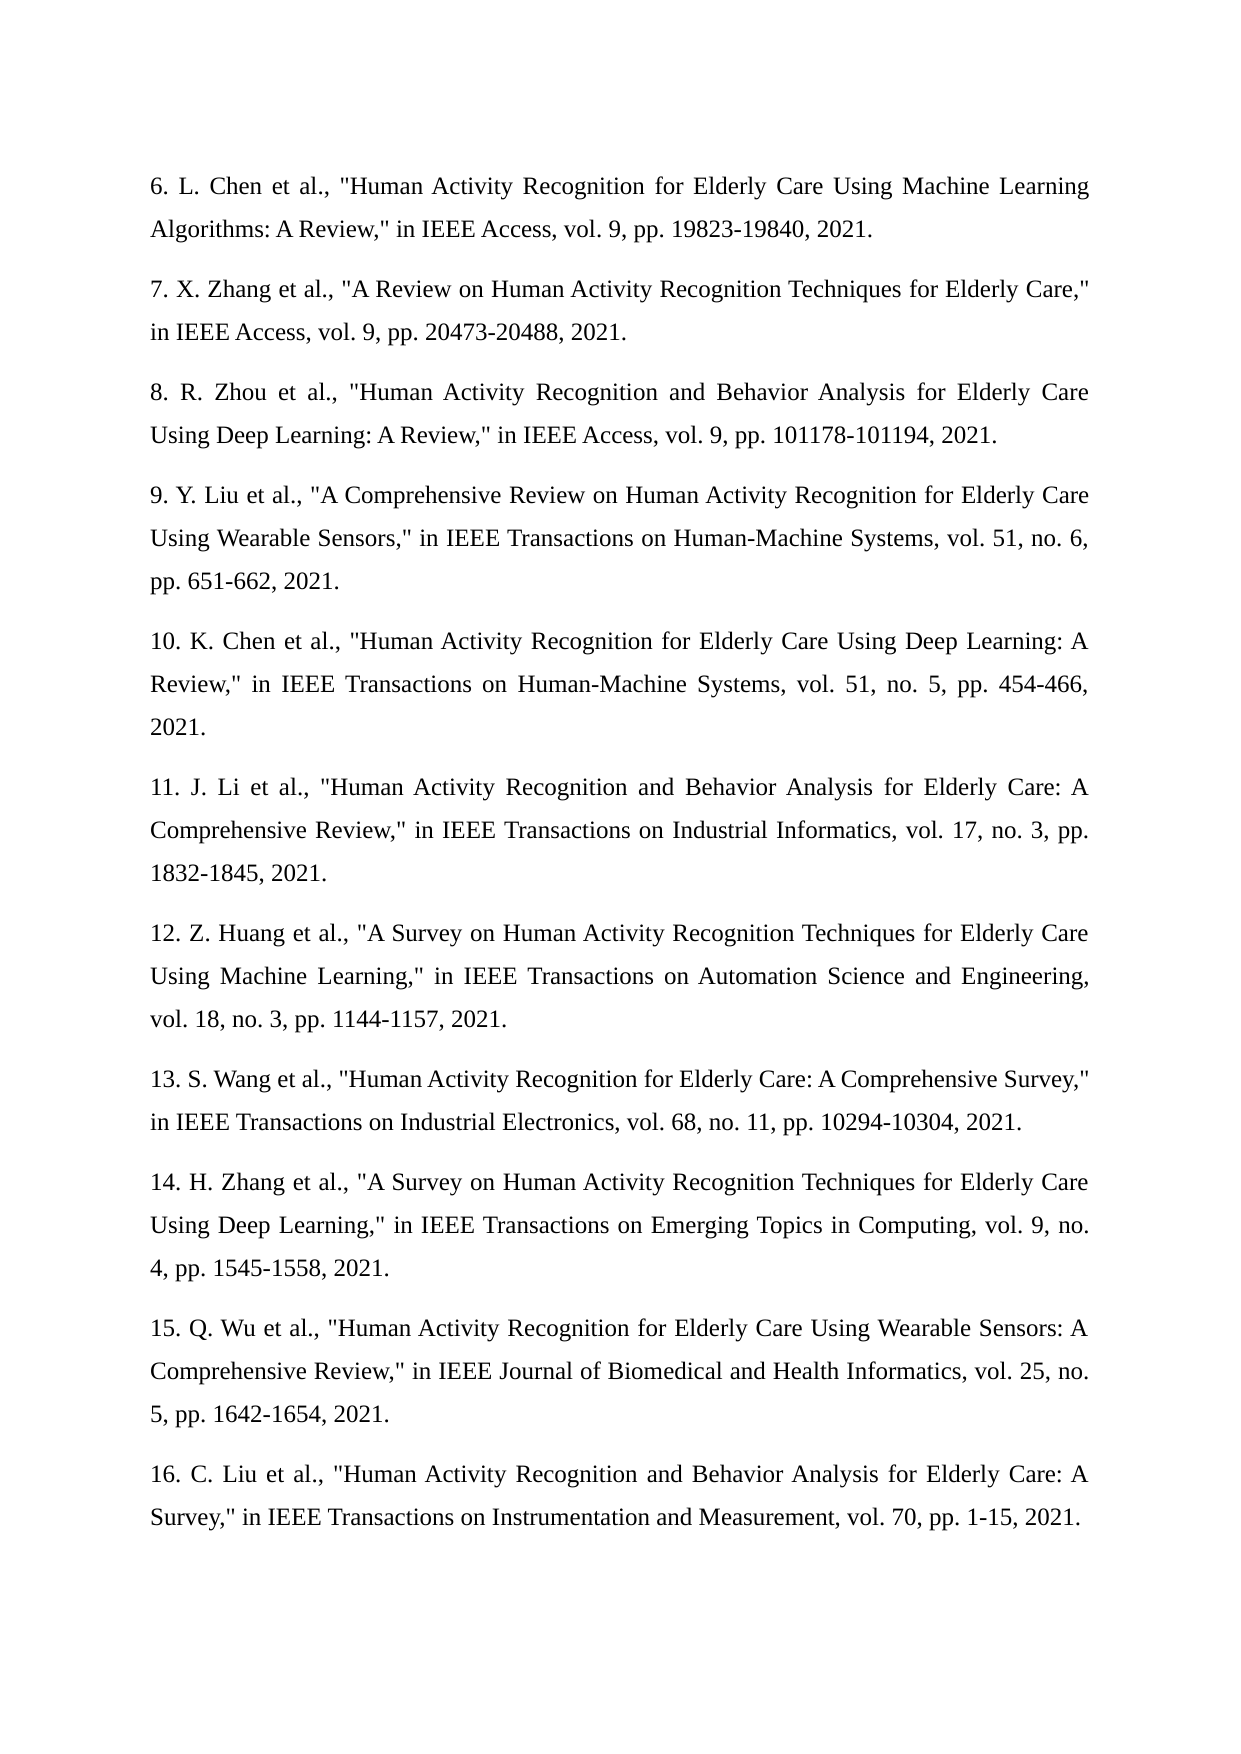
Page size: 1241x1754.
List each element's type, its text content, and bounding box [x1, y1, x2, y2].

text 7. X. Zhang et al., "A Review on Human Activity Recognition Techniques for Elderly Care," in IEEE Access, vol. 9, pp. 20473-20488, 2021. [150, 274, 1090, 346]
text 13. S. Wang et al., "Human Activity Recognition for Elderly Care: A Comprehensive Survey," in IEEE Transactions on Industrial Electronics, vol. 68, no. 11, pp. 10294-10304, 2021. [150, 1064, 1090, 1136]
text 14. H. Zhang et al., "A Survey on Human Activity Recognition Techniques for Elderly Care Using Deep Learning," in IEEE Transactions on Emerging Topics in Computing, vol. 9, no. 4, pp. 1545-1558, 2021. [150, 1167, 1090, 1282]
text 10. K. Chen et al., "Human Activity Recognition for Elderly Care Using Deep Learning: A Review," in IEEE Transactions on Human-Machine Systems, vol. 51, no. 5, pp. 454-466, 2021. [150, 626, 1090, 741]
text 16. C. Liu et al., "Human Activity Recognition and Behavior Analysis for Elderly Care: A Survey," in IEEE Transactions on Instrumentation and Measurement, vol. 70, pp. 1-15, 2021. [150, 1459, 1090, 1531]
text 8. R. Zhou et al., "Human Activity Recognition and Behavior Analysis for Elderly Care Using Deep Learning: A Review," in IEEE Access, vol. 9, pp. 101178-101194, 2021. [150, 377, 1090, 449]
text 9. Y. Liu et al., "A Comprehensive Review on Human Activity Recognition for Elderly Care Using Wearable Sensors," in IEEE Transactions on Human-Machine Systems, vol. 51, no. 6, pp. 651-662, 2021. [150, 480, 1090, 595]
text 6. L. Chen et al., "Human Activity Recognition for Elderly Care Using Machine Learning Algorithms: A Review," in IEEE Access, vol. 9, pp. 19823-19840, 2021. [150, 171, 1090, 243]
text 12. Z. Huang et al., "A Survey on Human Activity Recognition Techniques for Elderly Care Using Machine Learning," in IEEE Transactions on Automation Science and Engineering, vol. 18, no. 3, pp. 1144-1157, 2021. [150, 918, 1090, 1033]
text 15. Q. Wu et al., "Human Activity Recognition for Elderly Care Using Wearable Sensors: A Comprehensive Review," in IEEE Journal of Biomedical and Health Informatics, vol. 25, no. 5, pp. 1642-1654, 2021. [150, 1313, 1090, 1428]
text 11. J. Li et al., "Human Activity Recognition and Behavior Analysis for Elderly Care: A Comprehensive Review," in IEEE Transactions on Industrial Informatics, vol. 17, no. 3, pp. 1832-1845, 2021. [150, 772, 1090, 887]
